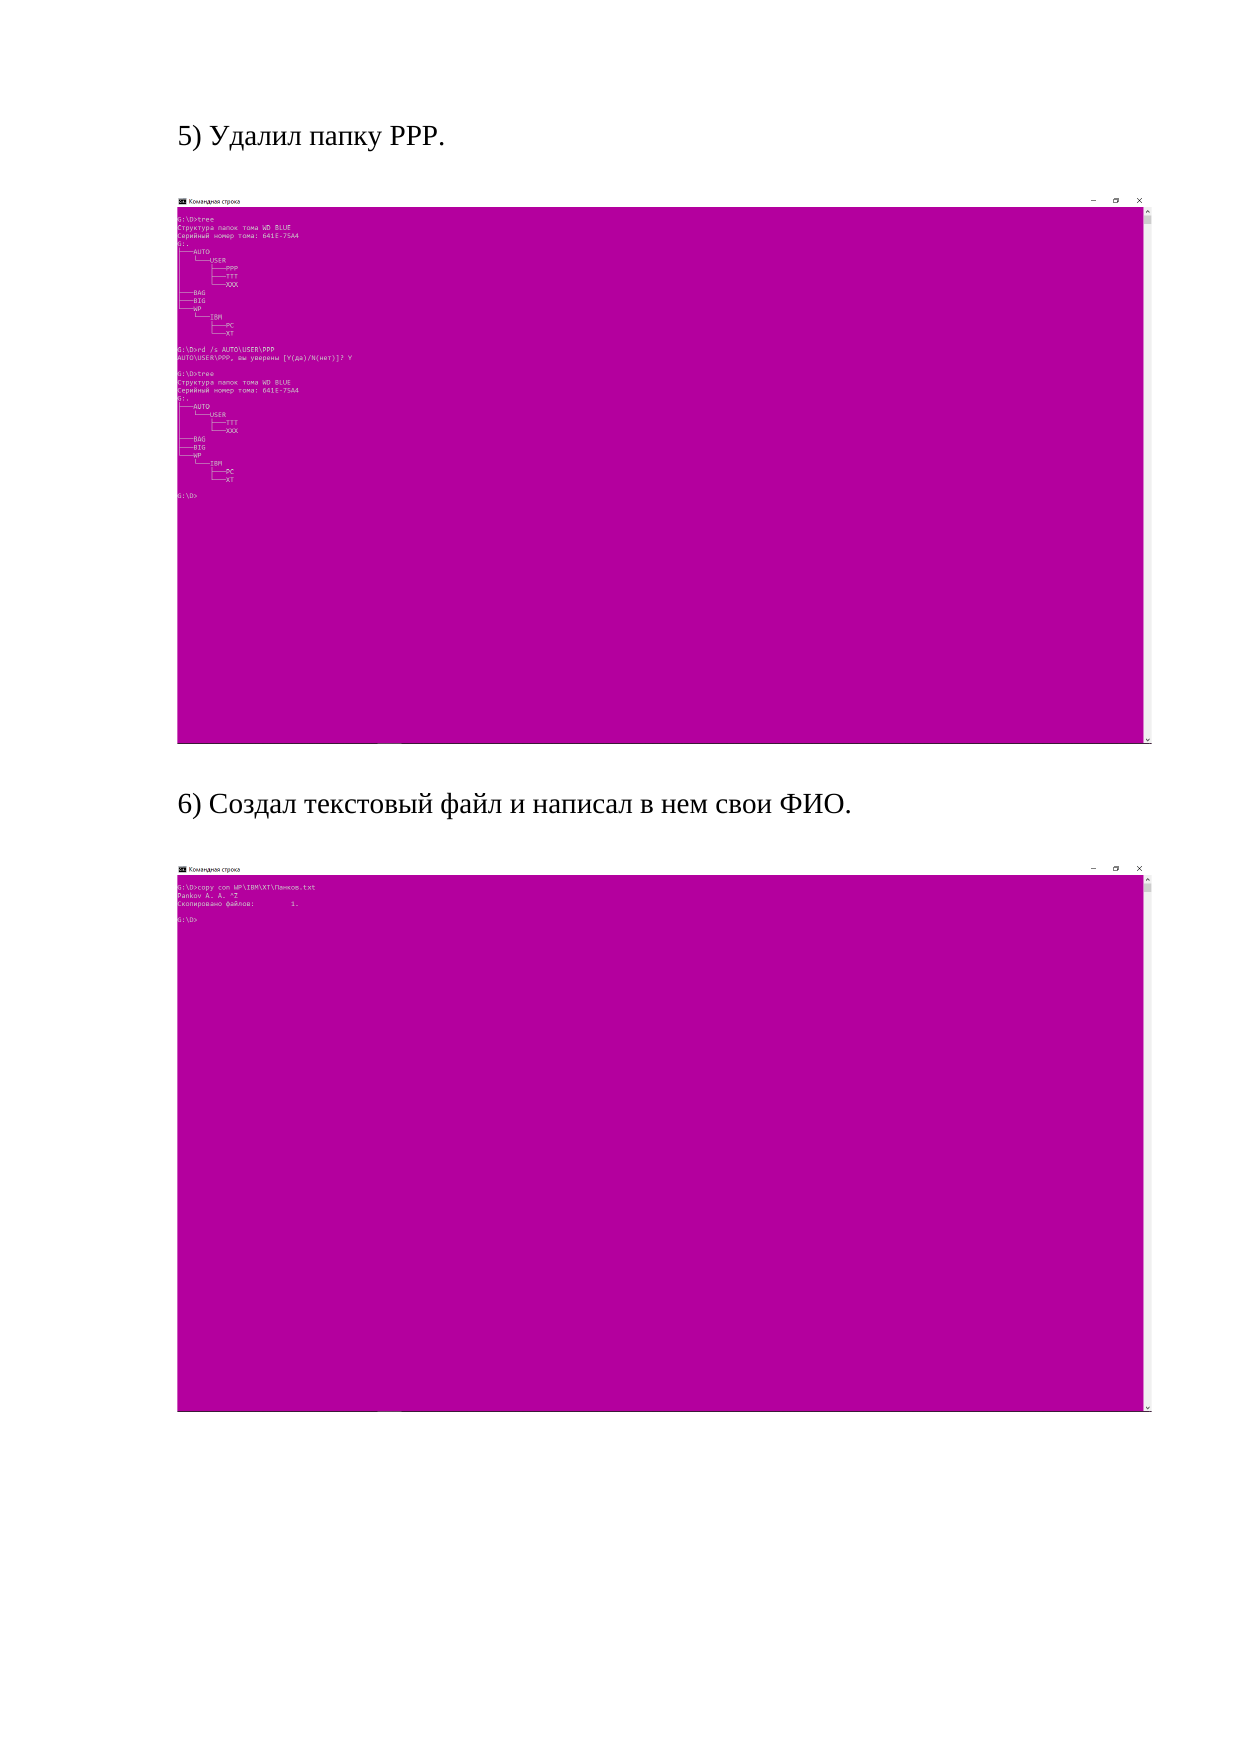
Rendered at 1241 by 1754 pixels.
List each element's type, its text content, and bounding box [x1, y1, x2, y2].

picture [177, 195, 1152, 744]
picture [177, 863, 1152, 1412]
text 5) Удалил папку PPP. [177, 118, 1152, 152]
text 6) Создал текстовый файл и написал в нем свои ФИО. [177, 786, 1152, 819]
